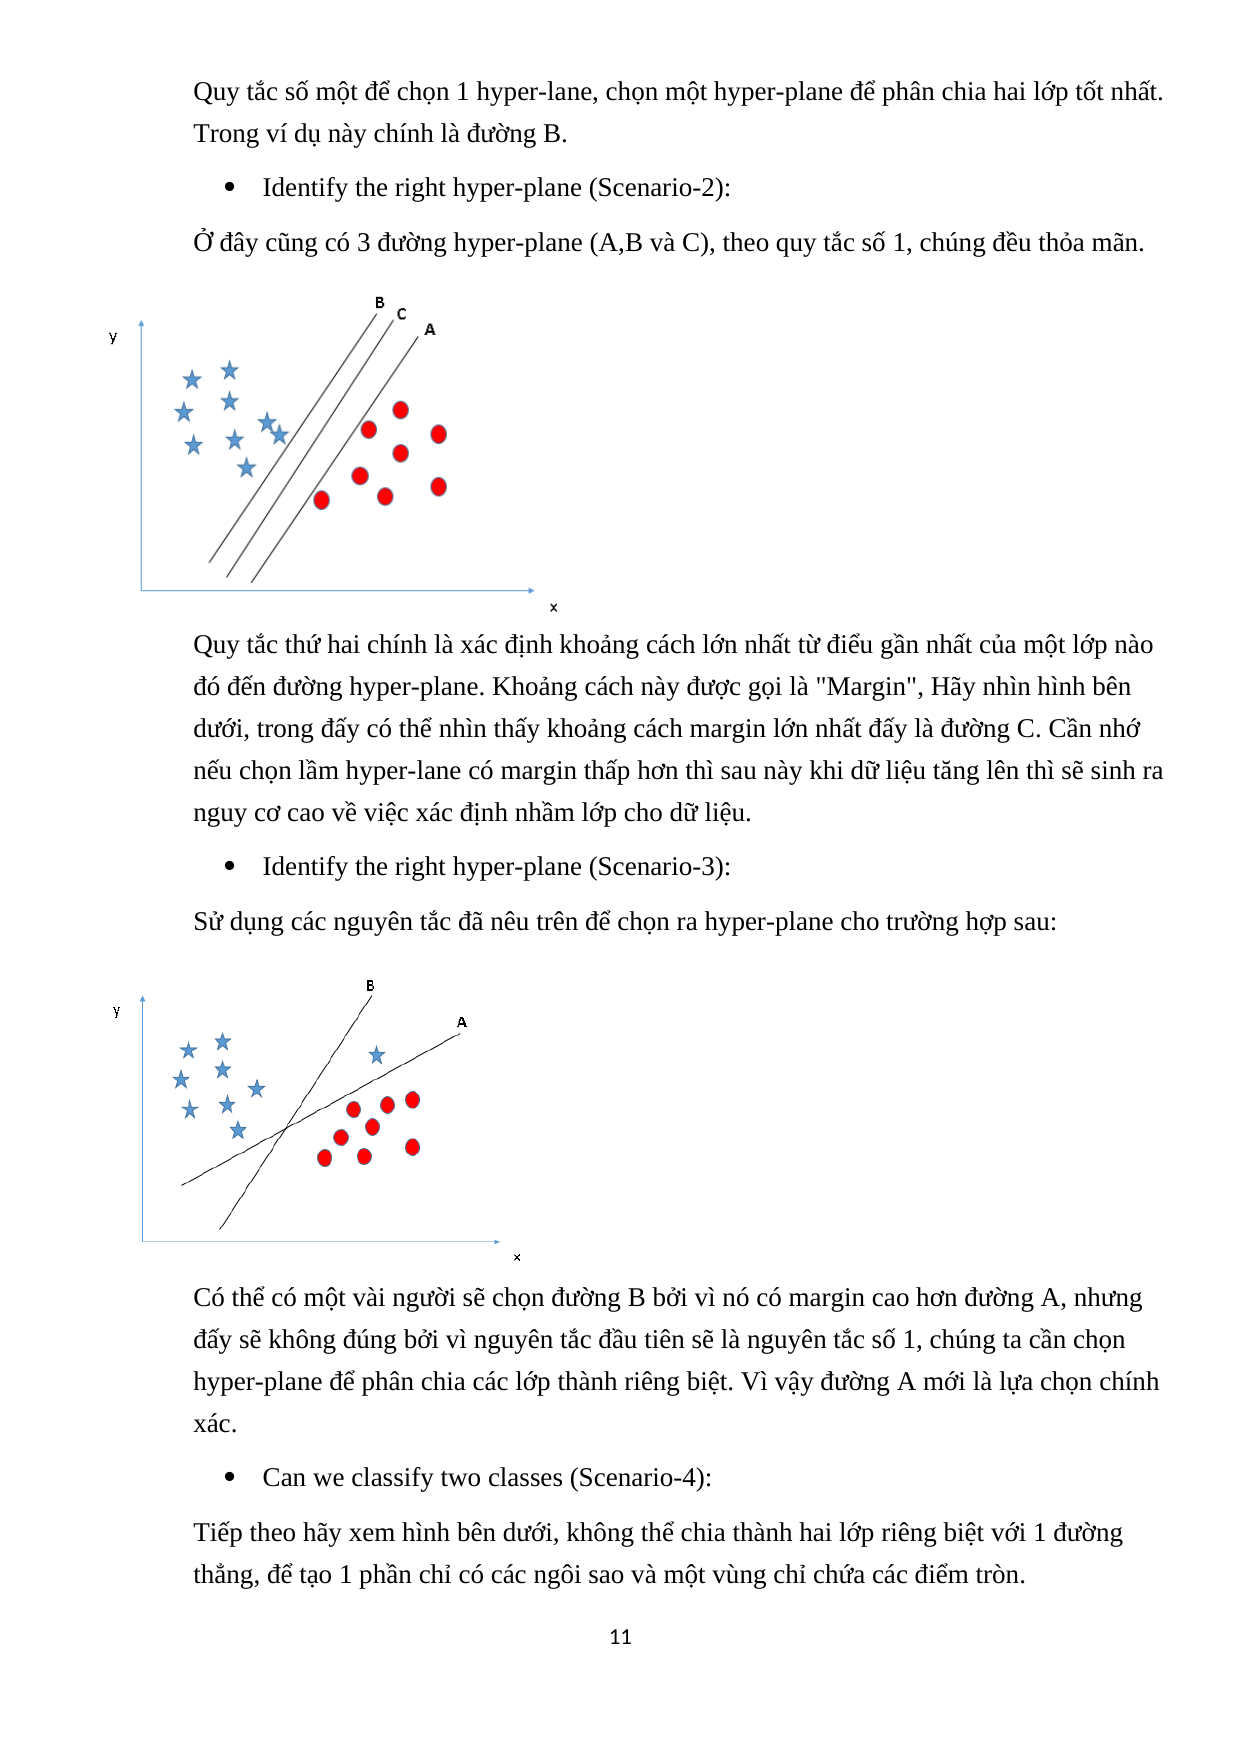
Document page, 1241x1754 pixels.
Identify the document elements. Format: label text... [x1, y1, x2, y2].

text Có thể có một vài người sẽ chọn đường B bởi vì nó có margin cao hơn đường A, nhưng đấy sẽ không đúng bởi vì nguyên tắc đầu tiên sẽ là nguyên tắc số 1, chúng ta cần chọn hyper-plane để phân chia các lớp thành riêng biệt. Vì vậy đường A mới là lựa chọn chính xác. [193, 1281, 1165, 1438]
text Sử dụng các nguyên tắc đã nêu trên để chọn ra hyper-plane cho trường hợp sau: [193, 905, 1165, 936]
picture [75, 268, 564, 618]
text Quy tắc số một để chọn 1 hyper-lane, chọn một hyper-plane để phân chia hai lớp tốt nhất. Trong ví dụ này chính là đường B. [193, 75, 1165, 148]
text Tiếp theo hãy xem hình bên dưới, không thể chia thành hai lớp riêng biệt với 1 đường thẳng, để tạo 1 phần chỉ có các ngôi sao và một vùng chỉ chứa các điểm tròn. [193, 1516, 1165, 1589]
list Can we classify two classes (Scenario-4): [225, 1461, 1165, 1493]
list Identify the right hyper-plane (Scenario-3): [225, 851, 1165, 882]
picture [75, 947, 529, 1271]
list Identify the right hyper-plane (Scenario-2): [225, 171, 1165, 203]
text Ở đây cũng có 3 đường hyper-plane (A,B và C), theo quy tắc số 1, chúng đều thỏa mãn. [193, 226, 1165, 257]
text Quy tắc thứ hai chính là xác định khoảng cách lớn nhất từ điểu gần nhất của một lớp nào đó đến đường hyper-plane. Khoảng cách này được gọi là "Margin", Hãy nhìn hình bên dưới, trong đấy có thể nhìn thấy khoảng cách margin lớn nhất đấy là đường C. Cần nhớ nếu chọn lầm hyper-lane có margin thấp hơn thì sau này khi dữ liệu tăng lên thì sẽ sinh ra nguy cơ cao về việc xác định nhầm lớp cho dữ liệu. [193, 628, 1165, 827]
